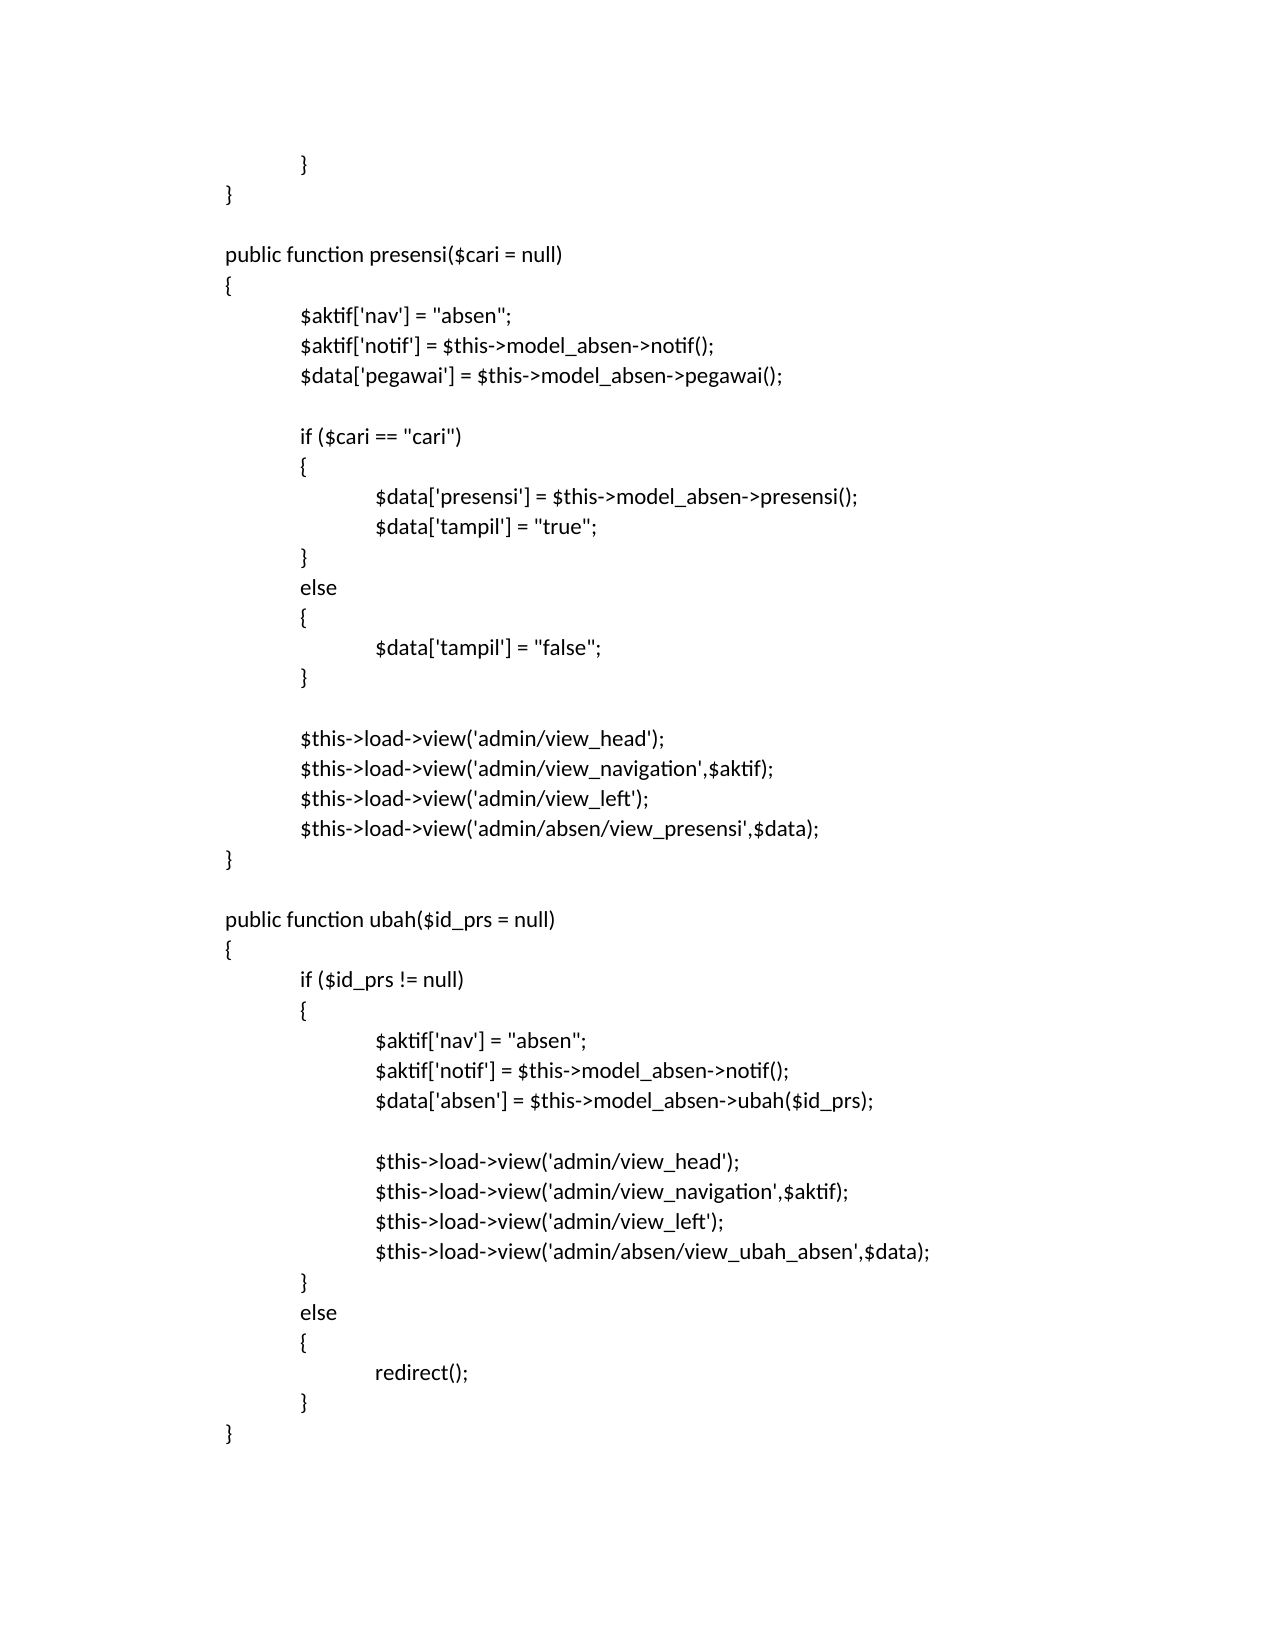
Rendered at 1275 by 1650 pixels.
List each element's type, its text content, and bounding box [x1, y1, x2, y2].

text $aktif['notif'] = $this->model_absen->notif(); [150, 331, 1125, 359]
text $data['tampil'] = "true"; [150, 512, 1125, 541]
text $data['absen'] = $this->model_absen->ubah($id_prs); [150, 1086, 1125, 1114]
text $this->load->view('admin/view_left'); [150, 1207, 1125, 1235]
text if ($id_prs != null) [150, 966, 1125, 994]
text $data['pegawai'] = $this->model_absen->pegawai(); [150, 361, 1125, 389]
text $this->load->view('admin/view_head'); [150, 1147, 1125, 1175]
text } [150, 663, 1125, 692]
text $this->load->view('admin/absen/view_presensi',$data); [150, 814, 1125, 843]
text public function ubah($id_prs = null) [150, 905, 1125, 933]
text $data['presensi'] = $this->model_absen->presensi(); [150, 482, 1125, 510]
text else [150, 573, 1125, 601]
text $this->load->view('admin/view_head'); [150, 724, 1125, 752]
text { [150, 935, 1125, 963]
text } [150, 180, 1125, 208]
text redirect(); [150, 1358, 1125, 1386]
text } [150, 845, 1125, 873]
text $this->load->view('admin/view_navigation',$aktif); [150, 1177, 1125, 1205]
text } [150, 1419, 1125, 1447]
text } [150, 1388, 1125, 1417]
text $this->load->view('admin/view_left'); [150, 784, 1125, 812]
text $this->load->view('admin/absen/view_ubah_absen',$data); [150, 1237, 1125, 1266]
text } [150, 1268, 1125, 1296]
text $this->load->view('admin/view_navigation',$aktif); [150, 754, 1125, 782]
text $aktif['notif'] = $this->model_absen->notif(); [150, 1056, 1125, 1084]
text { [150, 996, 1125, 1024]
text $aktif['nav'] = "absen"; [150, 1026, 1125, 1054]
text $data['tampil'] = "false"; [150, 633, 1125, 661]
text { [150, 1328, 1125, 1356]
text } [150, 543, 1125, 571]
text { [150, 603, 1125, 631]
text $aktif['nav'] = "absen"; [150, 301, 1125, 329]
text { [150, 271, 1125, 299]
text } [150, 150, 1125, 178]
text public function presensi($cari = null) [150, 241, 1125, 269]
text if ($cari == "cari") [150, 422, 1125, 450]
text { [150, 452, 1125, 480]
text else [150, 1298, 1125, 1326]
